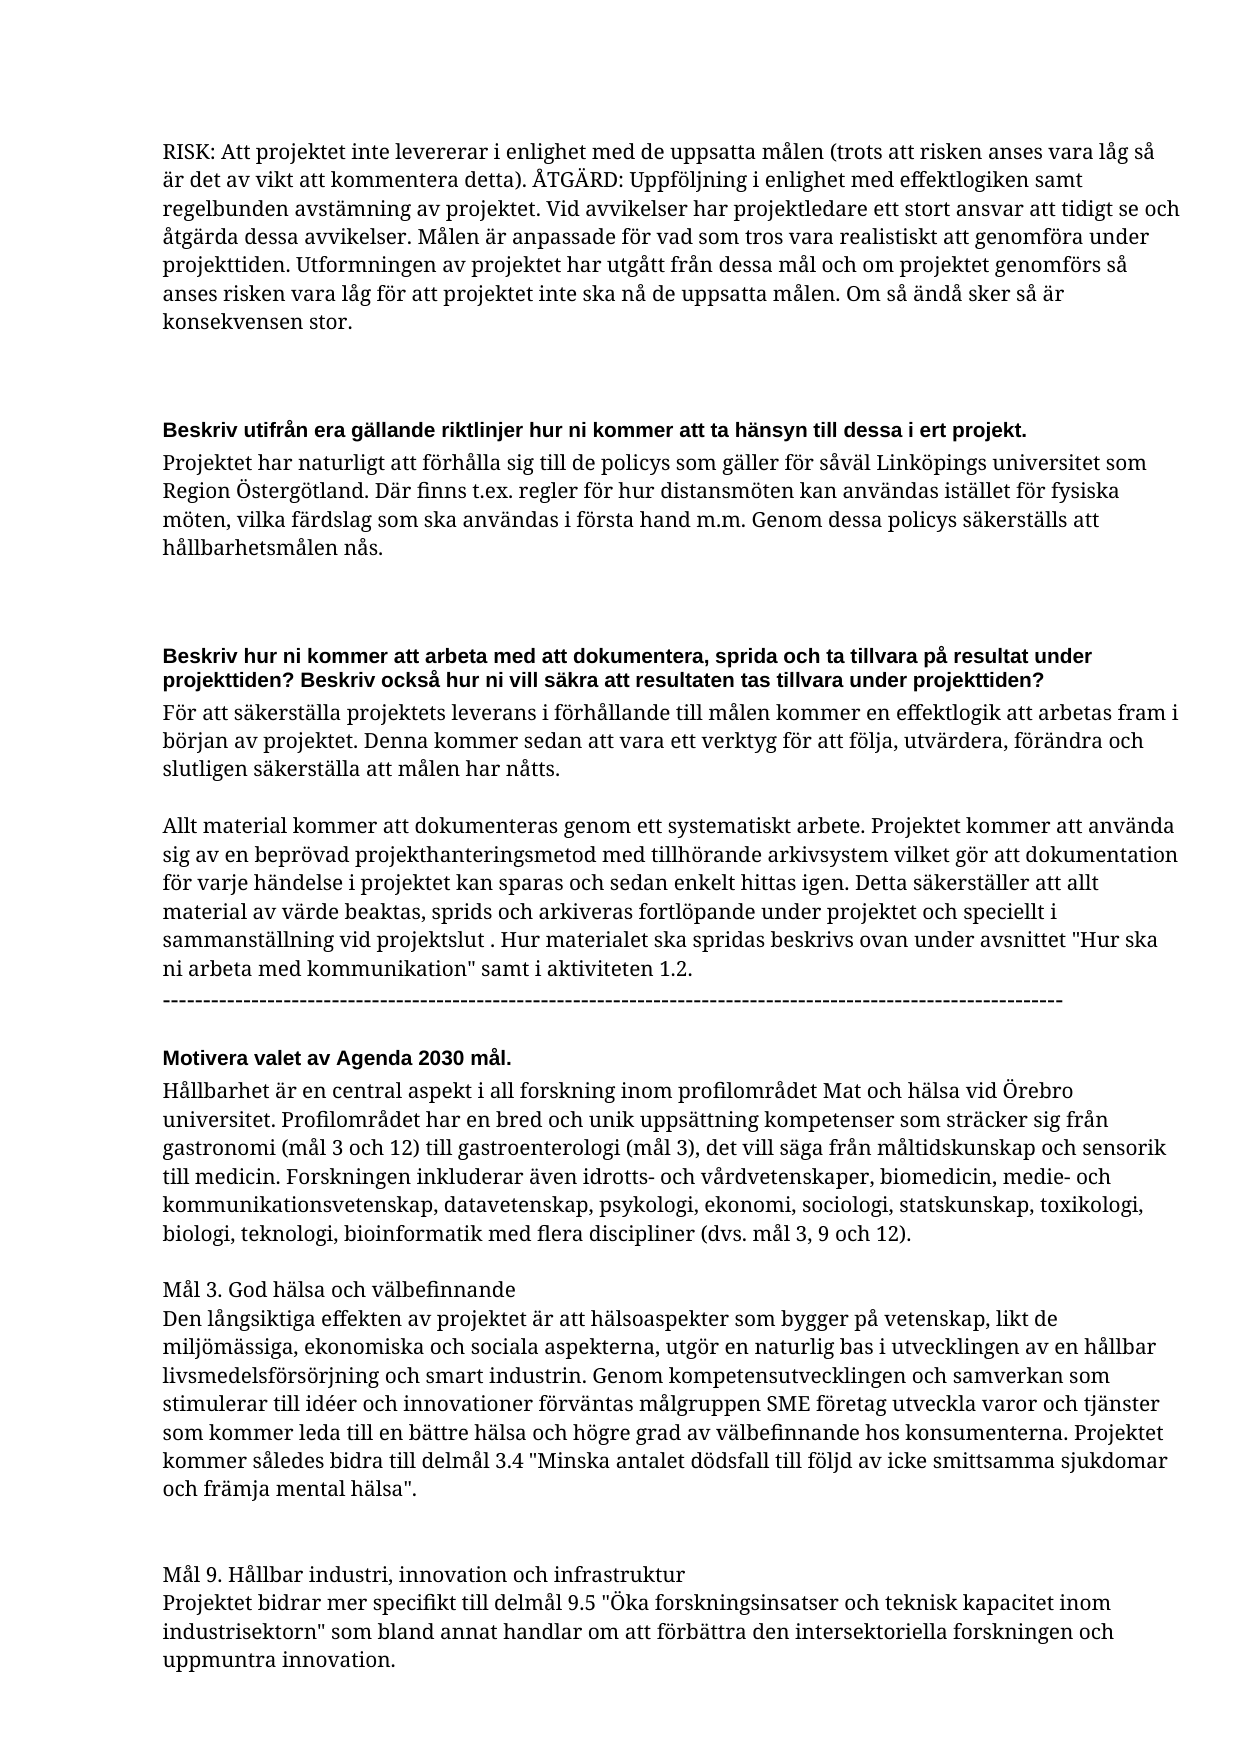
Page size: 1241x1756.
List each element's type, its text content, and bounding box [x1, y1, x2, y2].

text Mål 3. God hälsa och välbefinnande [162, 1276, 1181, 1304]
text RISK: Att projektet inte levererar i enlighet med de uppsatta målen (trots att risken anses vara låg så är det av vikt att kommentera detta). ÅTGÄRD: Uppföljning i enlighet med effektlogiken samt regelbunden avstämning av projektet. Vid avvikelser har projektledare ett stort ansvar att tidigt se och åtgärda dessa avvikelser. Målen är anpassade för vad som tros vara realistiskt att genomföra under projekttiden. Utformningen av projektet har utgått från dessa mål och om projektet genomförs så anses risken vara låg för att projektet inte ska nå de uppsatta målen. Om så ändå sker så är konsekvensen stor. [162, 137, 1181, 336]
text Mål 9. Hållbar industri, innovation och infrastruktur [162, 1560, 1181, 1588]
text Projektet bidrar mer specifikt till delmål 9.5 "Öka forskningsinsatser och teknisk kapacitet inom industrisektorn" som bland annat handlar om att förbättra den intersektoriella forskningen och uppmuntra innovation. [162, 1588, 1181, 1674]
text Den långsiktiga effekten av projektet är att hälsoaspekter som bygger på vetenskap, likt de miljömässiga, ekonomiska och sociala aspekterna, utgör en naturlig bas i utvecklingen av en hållbar livsmedelsförsörjning och smart industrin. Genom kompetensutvecklingen och samverkan som stimulerar till idéer och innovationer förväntas målgruppen SME företag utveckla varor och tjänster som kommer leda till en bättre hälsa och högre grad av välbefinnande hos konsumenterna. Projektet kommer således bidra till delmål 3.4 "Minska antalet dödsfall till följd av icke smittsamma sjukdomar och främja mental hälsa". [162, 1304, 1181, 1503]
text Hållbarhet är en central aspekt i all forskning inom profilområdet Mat och hälsa vid Örebro universitet. Profilområdet har en bred och unik uppsättning kompetenser som sträcker sig från gastronomi (mål 3 och 12) till gastroenterologi (mål 3), det vill säga från måltidskunskap och sensorik till medicin. Forskningen inkluderar även idrotts- och vårdvetenskaper, biomedicin, medie- och kommunikationsvetenskap, datavetenskap, psykologi, ekonomi, sociologi, statskunskap, toxikologi, biologi, teknologi, bioinformatik med flera discipliner (dvs. mål 3, 9 och 12). [162, 1076, 1181, 1247]
text Allt material kommer att dokumenteras genom ett systematiskt arbete. Projektet kommer att använda sig av en beprövad projekthanteringsmetod med tillhörande arkivsystem vilket gör att dokumentation för varje händelse i projektet kan sparas och sedan enkelt hittas igen. Detta säkerställer att allt material av värde beaktas, sprids och arkiveras fortlöpande under projektet och speciellt i sammanställning vid projektslut . Hur materialet ska spridas beskrivs ovan under avsnittet "Hur ska ni arbeta med kommunikation" samt i aktiviteten 1.2. [162, 811, 1181, 982]
text Beskriv utifrån era gällande riktlinjer hur ni kommer att ta hänsyn till dessa i ert projekt. [162, 418, 1181, 442]
text Projektet har naturligt att förhålla sig till de policys som gäller för såväl Linköpings universitet som Region Östergötland. Där finns t.ex. regler för hur distansmöten kan användas istället för fysiska möten, vilka färdslag som ska användas i första hand m.m. Genom dessa policys säkerställs att hållbarhetsmålen nås. [162, 448, 1181, 562]
text Beskriv hur ni kommer att arbeta med att dokumentera, sprida och ta tillvara på resultat under projekttiden? Beskriv också hur ni vill säkra att resultaten tas tillvara under projekttiden? [162, 643, 1181, 691]
text ---------------------------------------------------------------------------------------------------------------- [162, 982, 1181, 1016]
text Motivera valet av Agenda 2030 mål. [162, 1046, 1181, 1070]
text För att säkerställa projektets leverans i förhållande till målen kommer en effektlogik att arbetas fram i början av projektet. Denna kommer sedan att vara ett verktyg för att följa, utvärdera, förändra och slutligen säkerställa att målen har nåtts. [162, 698, 1181, 783]
